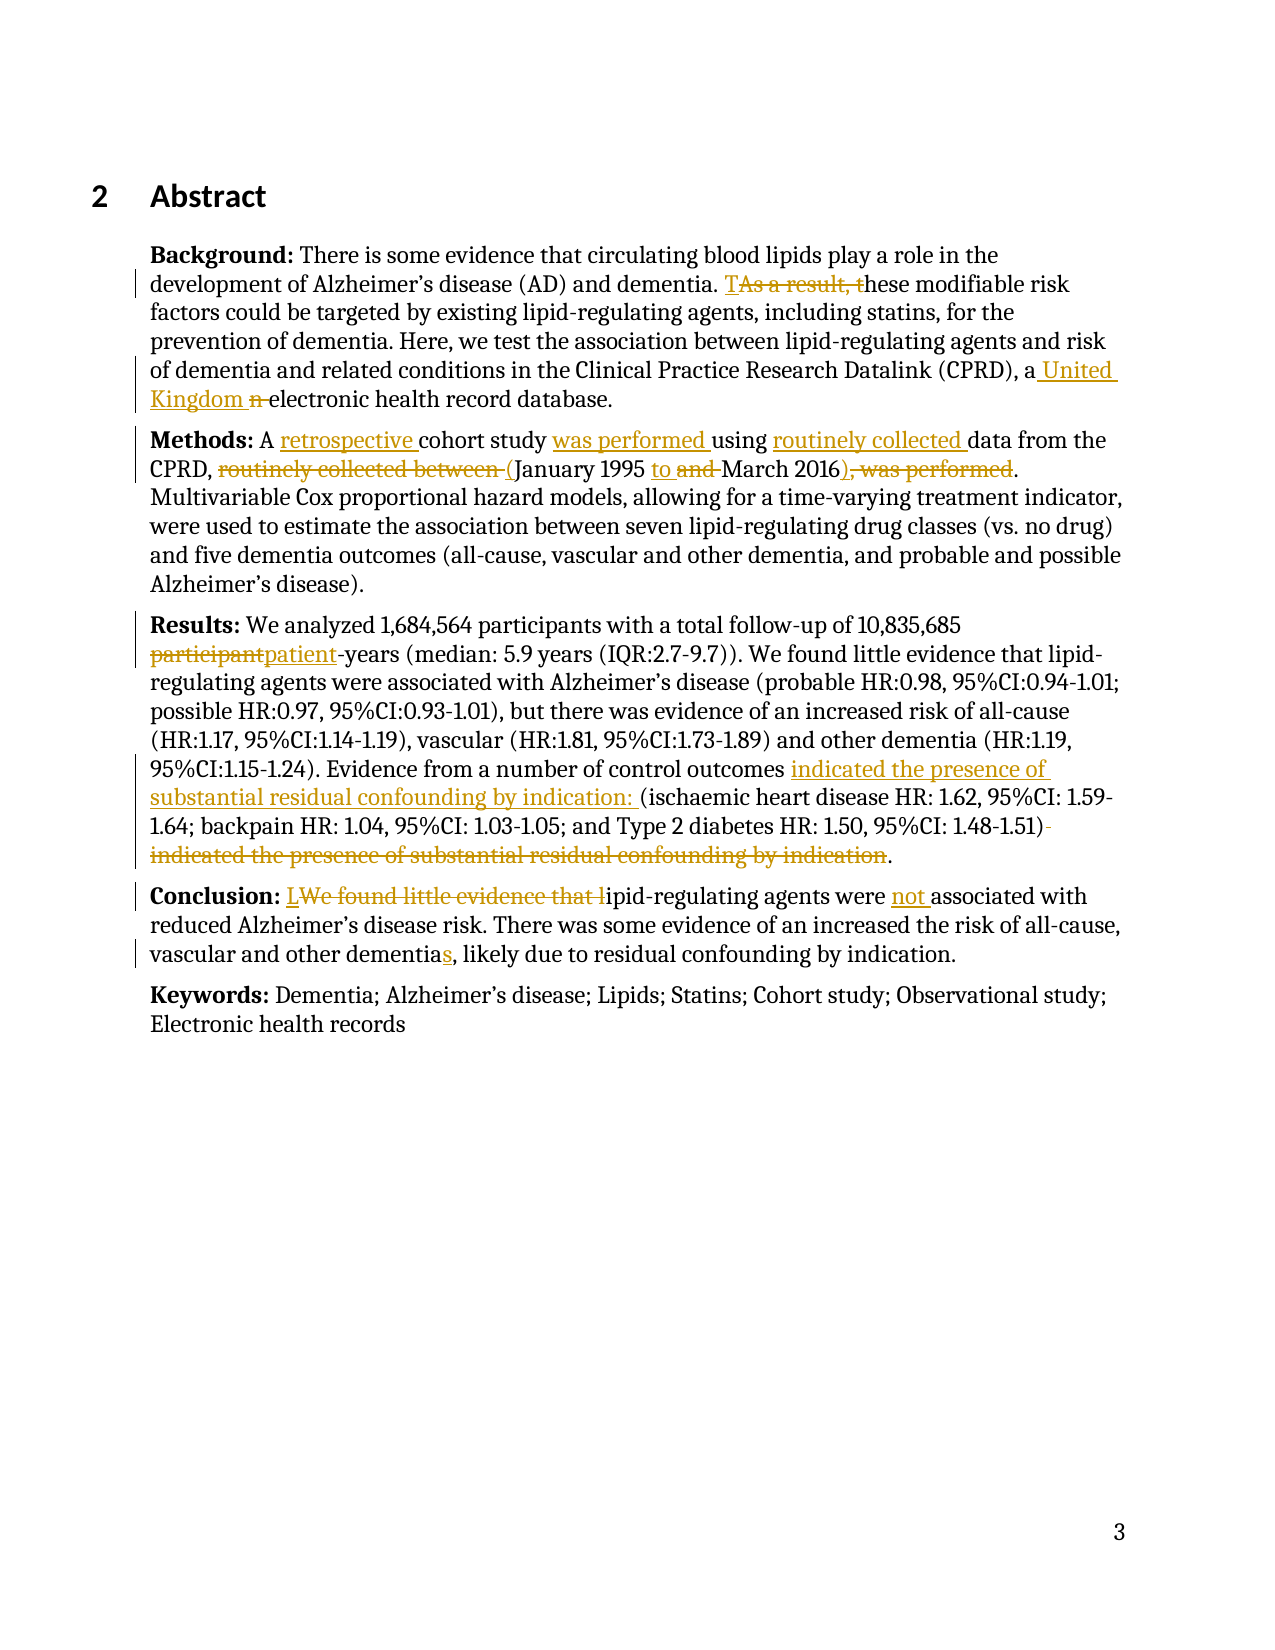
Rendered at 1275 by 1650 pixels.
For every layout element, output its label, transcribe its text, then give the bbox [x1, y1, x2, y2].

text Keywords: Dementia; Alzheimer’s disease; Lipids; Statins; Cohort study; Observational study; Electronic health records [150, 981, 1125, 1038]
text Methods: A cohort study using data from the CPRD, January 1995 March 2016. Multivariable Cox proportional hazard models, allowing for a time-varying treatment indicator, were used to estimate the association between seven lipid-regulating drug classes (vs. no drug) and five dementia outcomes (all-cause, vascular and other dementia, and probable and possible Alzheimer’s disease). [150, 426, 1125, 598]
text Conclusion: ipid-regulating agents were associated with reduced Alzheimer’s disease risk. There was some evidence of an increased the risk of all-cause, vascular and other dementia, likely due to residual confounding by indication. [150, 882, 1125, 968]
text Results: We analyzed 1,684,564 participants with a total follow-up of 10,835,685 -years (median: 5.9 years (IQR:2.7-9.7)). We found little evidence that lipid-regulating agents were associated with Alzheimer’s disease (probable HR:0.98, 95%CI:0.94-1.01; possible HR:0.97, 95%CI:0.93-1.01), but there was evidence of an increased risk of all-cause (HR:1.17, 95%CI:1.14-1.19), vascular (HR:1.81, 95%CI:1.73-1.89) and other dementia (HR:1.19, 95%CI:1.15-1.24). Evidence from a number of control outcomes (ischaemic heart disease HR: 1.62, 95%CI: 1.59-1.64; backpain HR: 1.04, 95%CI: 1.03-1.05; and Type 2 diabetes HR: 1.50, 95%CI: 1.48-1.51). [150, 611, 1125, 869]
text Background: There is some evidence that circulating blood lipids play a role in the development of Alzheimer’s disease (AD) and dementia. hese modifiable risk factors could be targeted by existing lipid-regulating agents, including statins, for the prevention of dementia. Here, we test the association between lipid-regulating agents and risk of dementia and related conditions in the Clinical Practice Research Datalink (CPRD), aelectronic health record database. [150, 241, 1125, 413]
subtitle Abstract [91, 175, 1125, 216]
